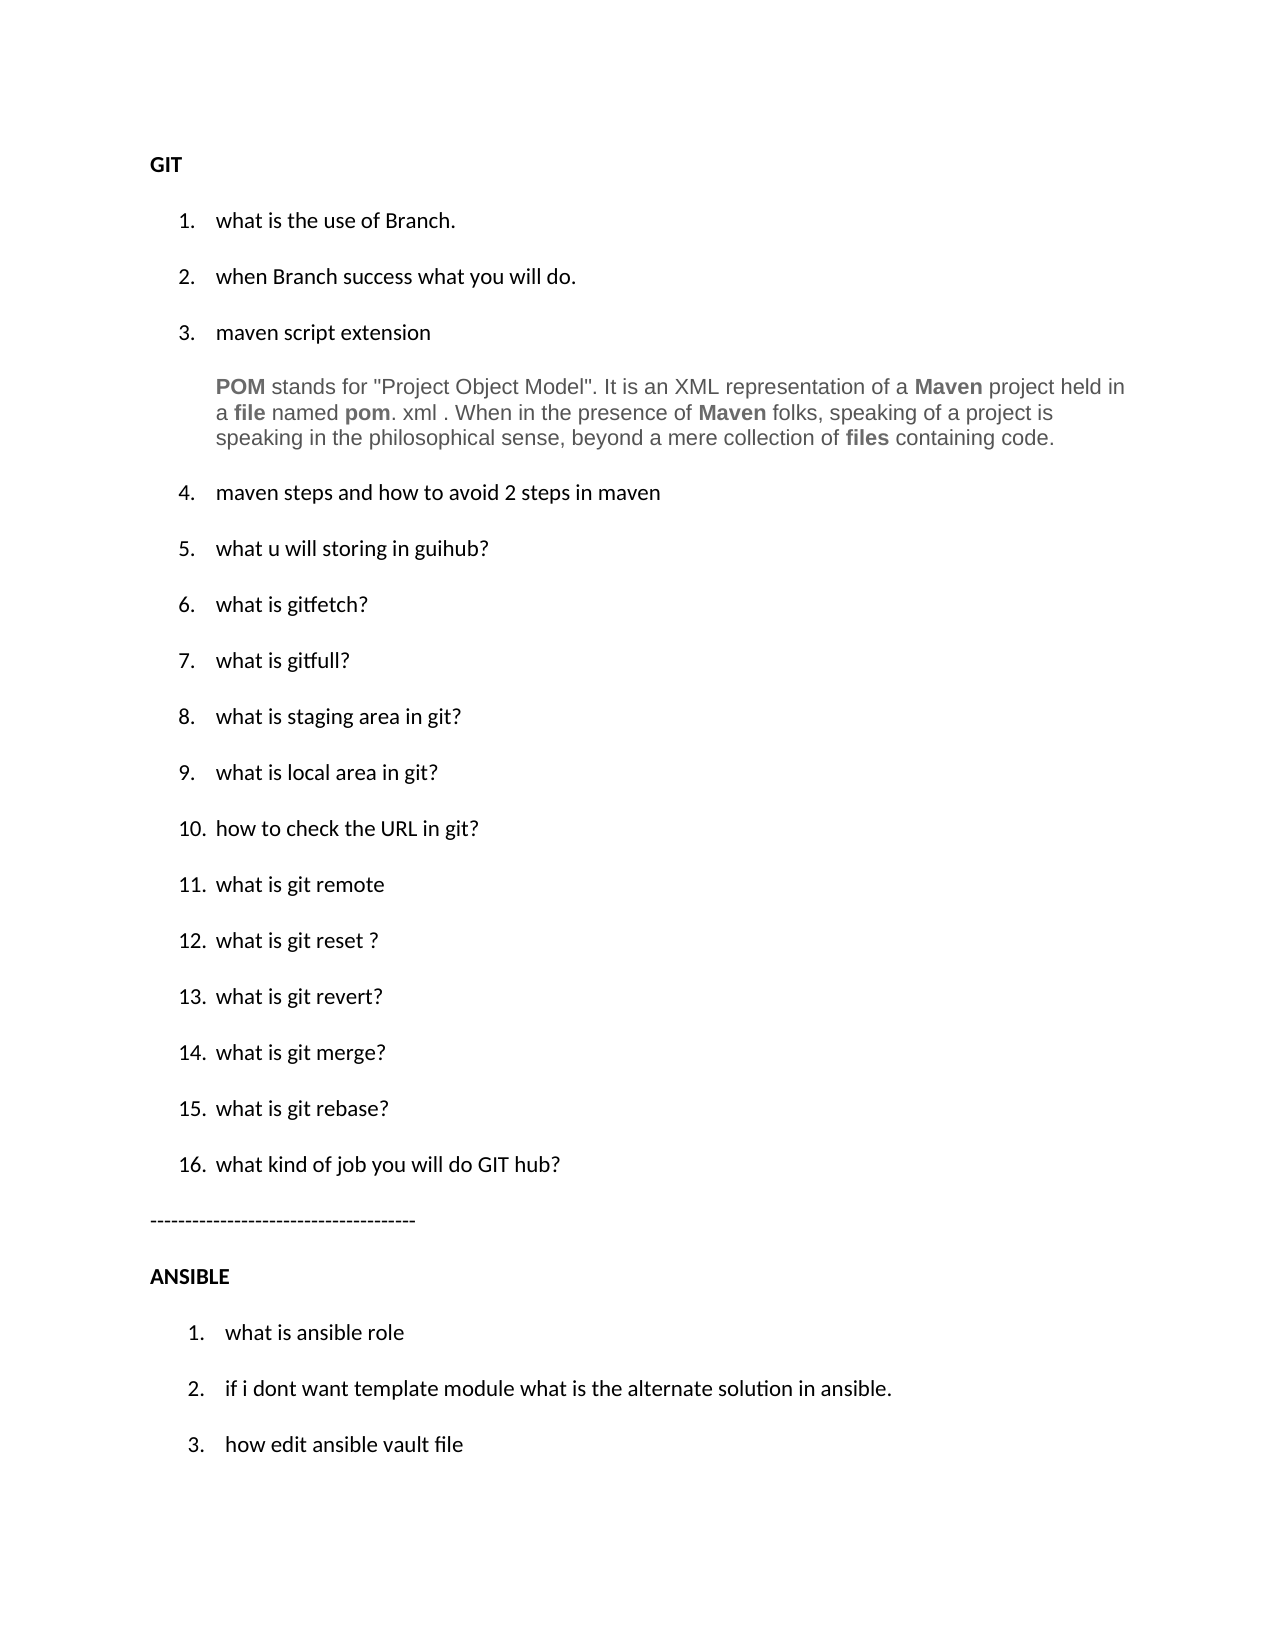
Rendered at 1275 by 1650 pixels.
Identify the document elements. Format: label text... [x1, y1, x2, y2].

list what is git remote [178, 870, 1125, 898]
list maven steps and how to avoid 2 steps in maven [178, 478, 1125, 506]
list what is git revert? [178, 982, 1125, 1010]
list what is staging area in git? [178, 702, 1125, 730]
list what is ansible role [187, 1318, 1125, 1346]
text ANSIBLE [150, 1262, 1125, 1290]
list what is git merge? [178, 1038, 1125, 1066]
list what is git rebase? [178, 1094, 1125, 1122]
list what is gitfetch? [178, 590, 1125, 618]
text -------------------------------------- [150, 1206, 1125, 1234]
list what u will storing in guihub? [178, 534, 1125, 562]
list when Branch success what you will do. [178, 262, 1125, 290]
list what is local area in git? [178, 758, 1125, 786]
list what is git reset ? [178, 926, 1125, 954]
list how edit ansible vault file [187, 1431, 1125, 1458]
list what kind of job you will do GIT hub? [178, 1150, 1125, 1178]
list what is gitfull? [178, 646, 1125, 674]
list what is the use of Branch. [178, 206, 1125, 234]
list if i dont want template module what is the alternate solution in ansible. [187, 1374, 1125, 1402]
list how to check the URL in git? [178, 814, 1125, 842]
text GIT [150, 150, 1125, 178]
list maven script extension [178, 318, 1125, 346]
